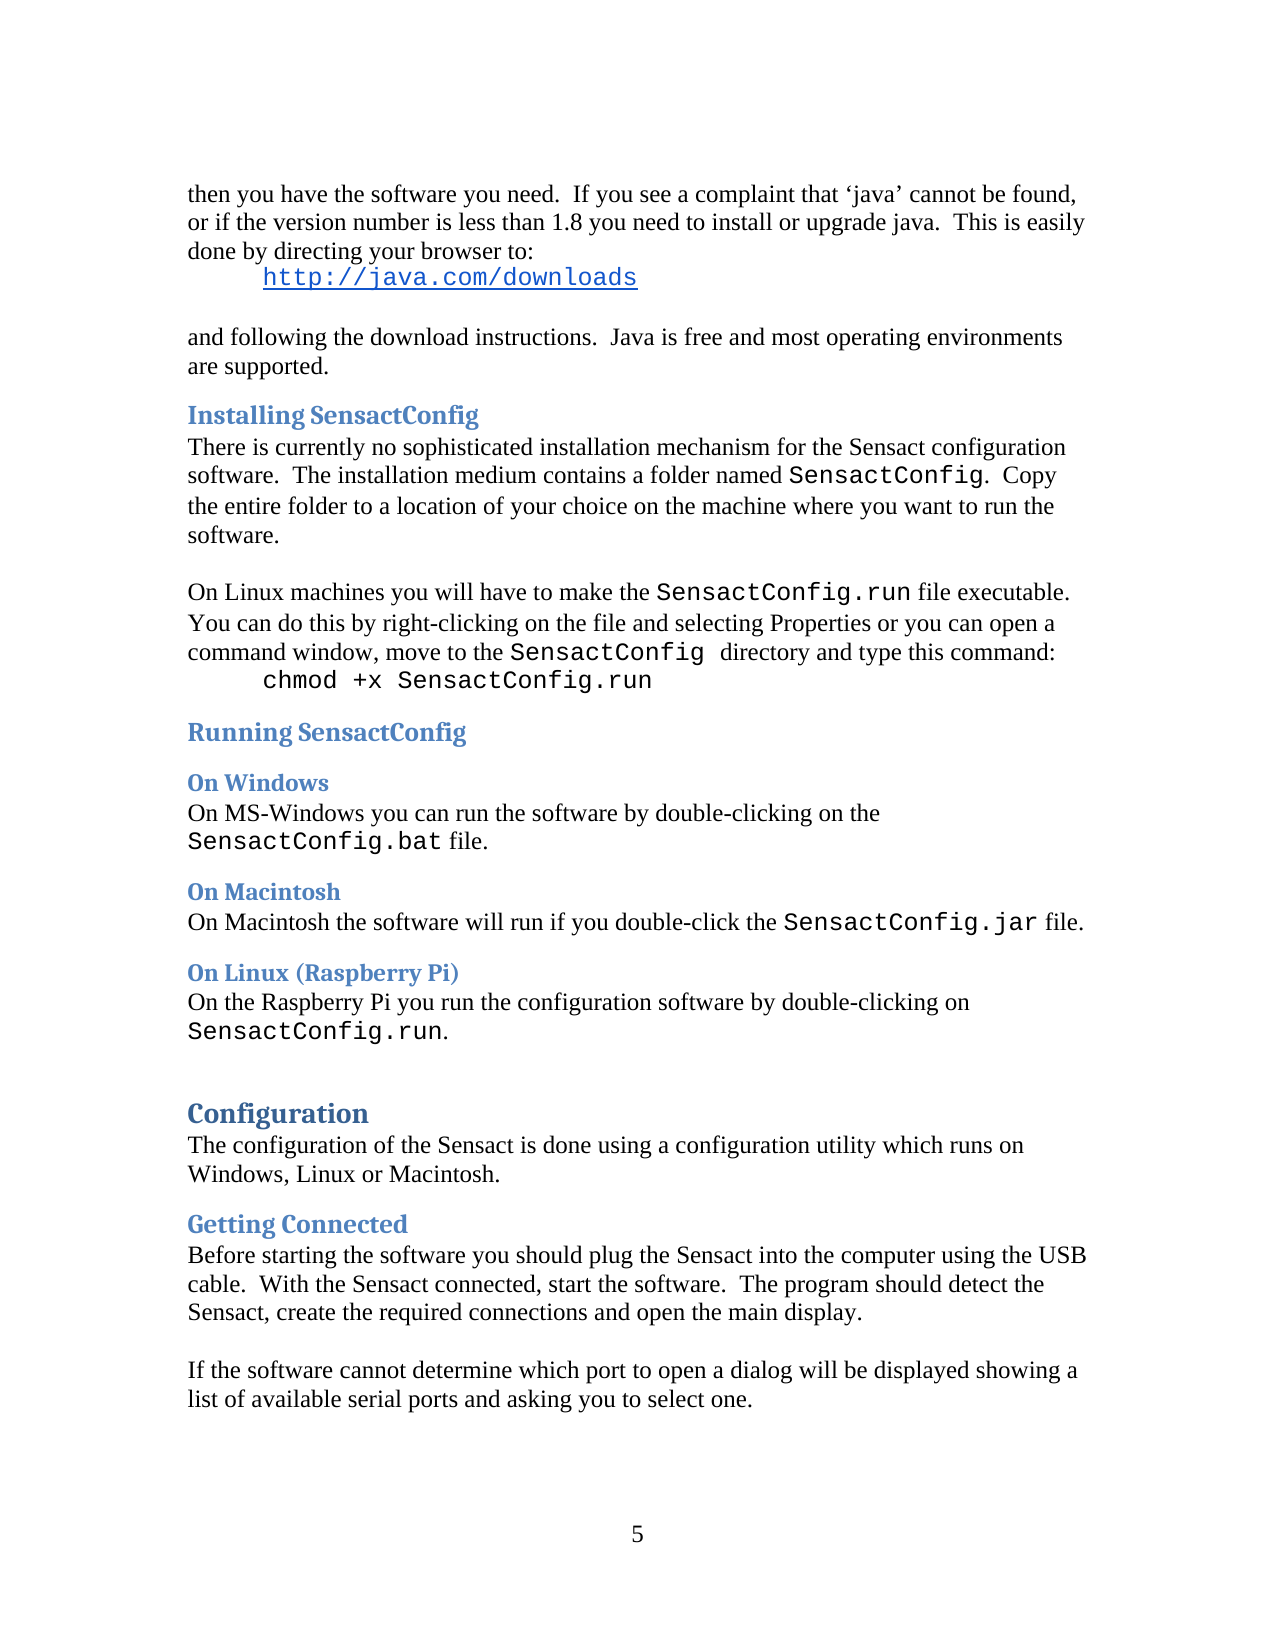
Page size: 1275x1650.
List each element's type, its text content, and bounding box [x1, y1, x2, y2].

text chmod +x SensactConfig.run [187, 668, 1087, 696]
text On the Raspberry Pi you run the configuration software by double-clicking on SensactConfig.run. [187, 987, 1087, 1047]
text then you have the software you need. If you see a complaint that ‘java’ cannot be found, or if the version number is less than 1.8 you need to install or upgrade java. This is easily done by directing your browser to: [187, 179, 1087, 265]
text There is currently no sophisticated installation mechanism for the Sensact configuration software. The installation medium contains a folder named SensactConfig. Copy the entire folder to a location of your choice on the machine where you want to run the software. [187, 432, 1087, 549]
text On MS-Windows you can run the software by double-clicking on the SensactConfig.bat file. [187, 798, 1087, 857]
subtitle Getting Connected [187, 1209, 1087, 1240]
text On Linux machines you will have to make the SensactConfig.run file executable. You can do this by right-clicking on the file and selecting Properties or you can open a command window, move to the SensactConfig directory and type this command: [187, 577, 1087, 668]
text On Macintosh the software will run if you double-click the SensactConfig.jar file. [187, 907, 1087, 938]
subtitle On Linux (Raspberry Pi) [187, 958, 1087, 987]
text The configuration of the Sensact is done using a configuration utility which runs on Windows, Linux or Macintosh. [187, 1130, 1087, 1188]
text If the software cannot determine which port to open a dialog will be displayed showing a list of available serial ports and asking you to select one. [187, 1355, 1087, 1412]
text Before starting the software you should plug the Sensact into the computer using the USB cable. With the Sensact connected, start the software. The program should detect the Sensact, create the required connections and open the main display. [187, 1240, 1087, 1326]
subtitle On Windows [187, 769, 1087, 798]
subtitle Running SensactConfig [187, 717, 1087, 748]
subtitle Configuration [187, 1097, 1087, 1130]
subtitle Installing SensactConfig [187, 400, 1087, 432]
text http://java.com/downloads [187, 265, 1087, 293]
text and following the download instructions. Java is free and most operating environments are supported. [187, 322, 1087, 379]
subtitle On Macintosh [187, 878, 1087, 907]
